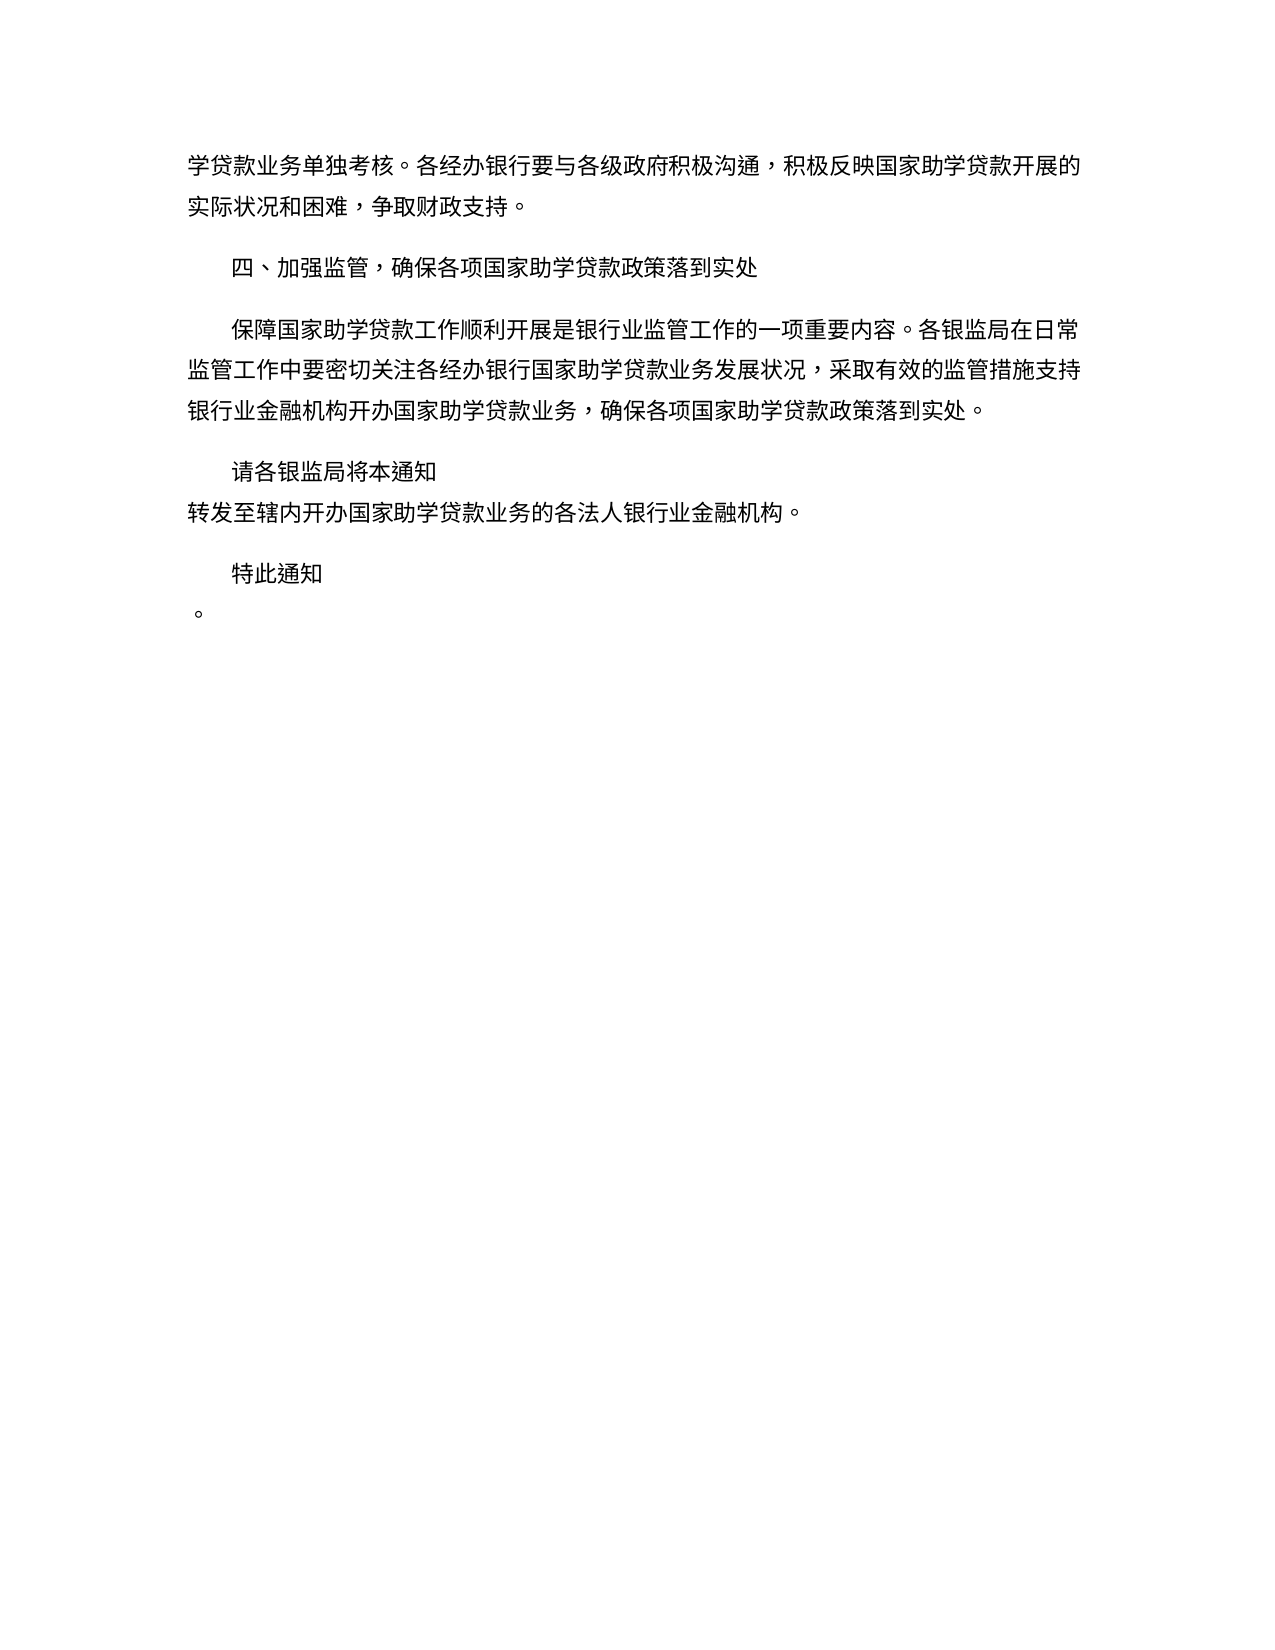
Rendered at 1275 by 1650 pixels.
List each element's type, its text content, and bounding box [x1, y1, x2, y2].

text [187, 150, 1087, 222]
text 四、加强监管，确保各项国家助学贷款政策落到实处 [187, 252, 1087, 283]
text 特此通知 。 [187, 558, 1087, 630]
text 请各银监局将本通知 转发至辖内开办国家助学贷款业务的各法人银行业金融机构。 [187, 456, 1087, 528]
text 保障国家助学贷款工作顺利开展是银行业监管工作的一项重要内容。各银监局在日常监管工作中要密切关注各经办银行国家助学贷款业务发展状况，采取有效的监管措施支持银行业金融机构开办国家助学贷款业务，确保各项国家助学贷款政策落到实处。 [187, 313, 1087, 426]
